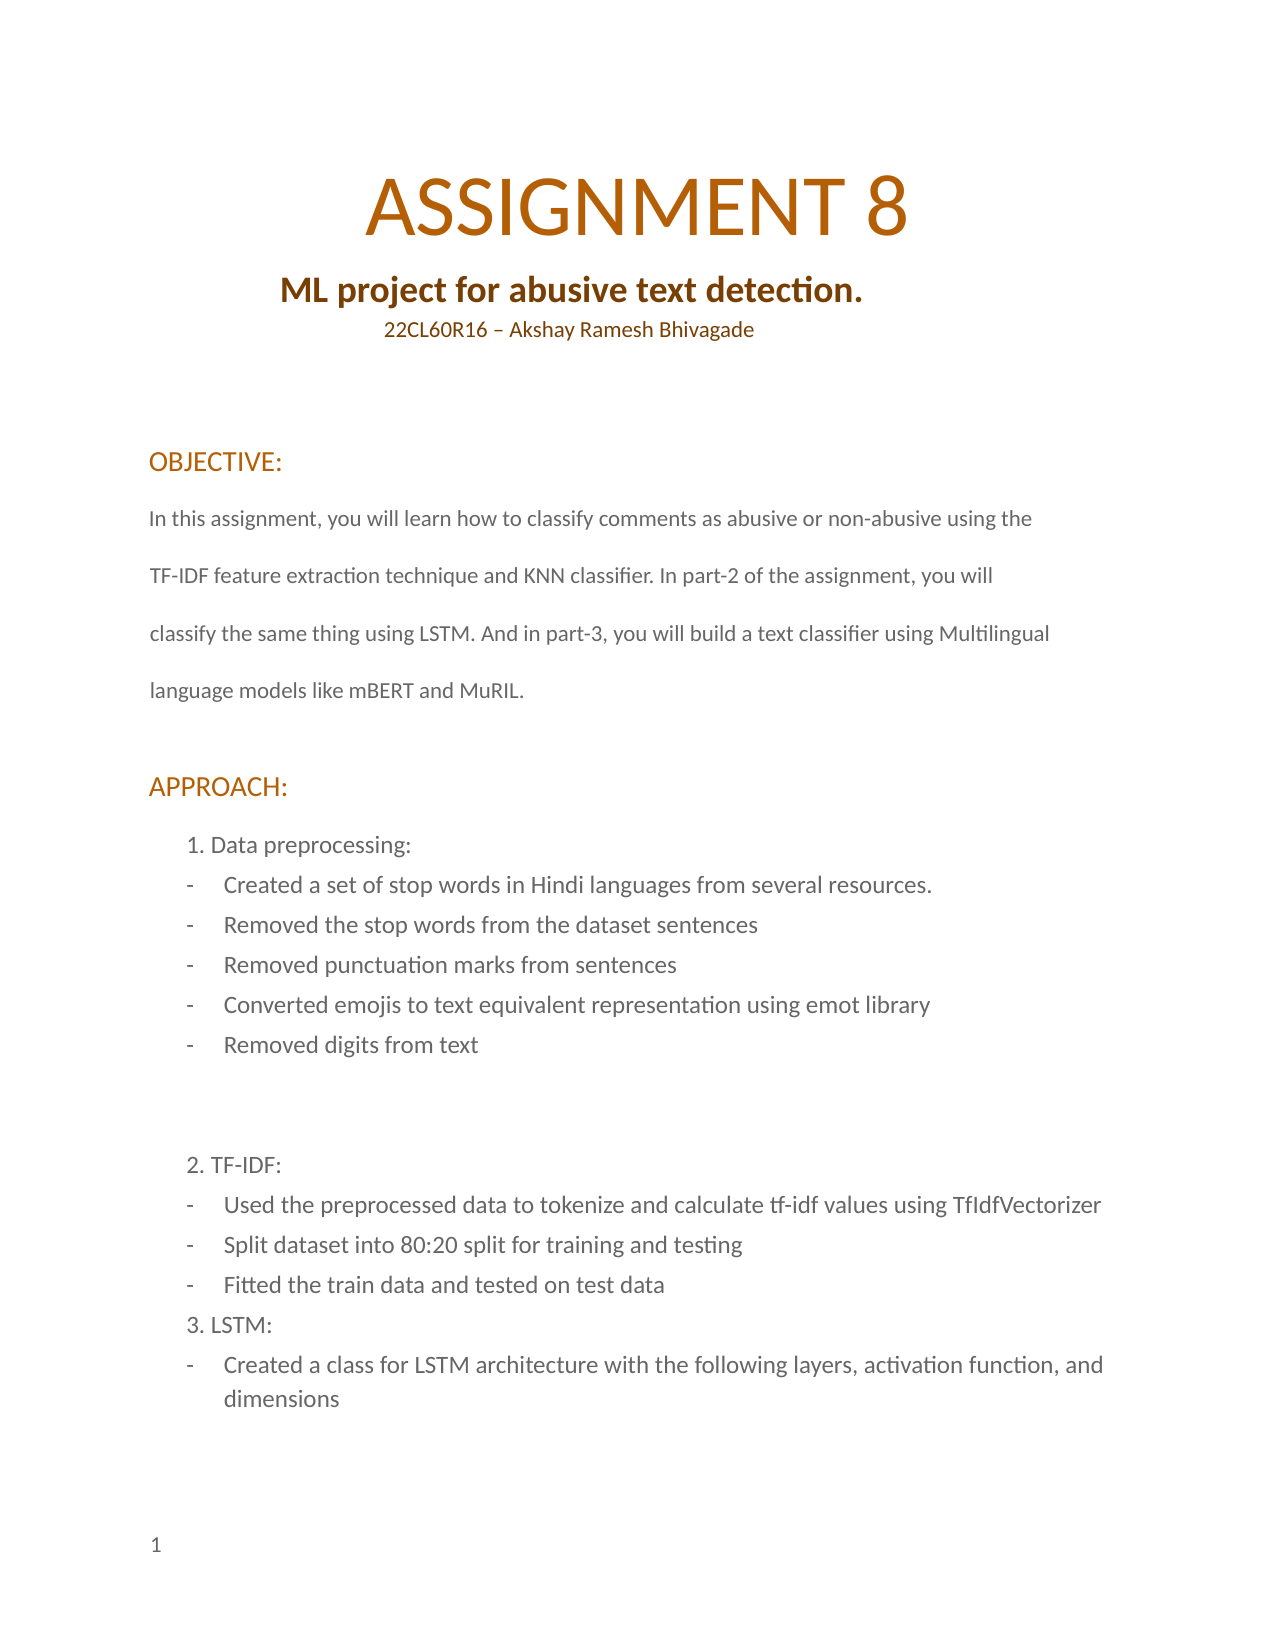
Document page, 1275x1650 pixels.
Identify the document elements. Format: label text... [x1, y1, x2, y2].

list Fitted the train data and tested on test data [186, 1269, 1124, 1300]
list Removed punctuation marks from sentences [186, 949, 1124, 979]
text 3. LSTM: [186, 1309, 1124, 1340]
text 22CL60R16 – Akshay Ramesh Bhivagade [384, 315, 1124, 343]
list Created a class for LSTM architecture with the following layers, activation function, and dimensions [186, 1349, 1124, 1413]
text 1. Data preprocessing: [186, 829, 1124, 859]
text 2. TF-IDF: [186, 1149, 1124, 1180]
list Split dataset into 80:20 split for training and testing [186, 1229, 1124, 1260]
list Created a set of stop words in Hindi languages from several resources. [186, 869, 1124, 899]
text In this assignment, you will learn how to classify comments as abusive or non-abusive using the TF-IDF feature extraction technique and KNN classifier. In part-2 of the assignment, you will classify the same thing using LSTM. And in part-3, you will build a text classifier using Multilingual language models like mBERT and MuRIL. [148, 504, 1058, 704]
list Used the preprocessed data to tokenize and calculate tf-idf values using TfIdfVectorizer [186, 1189, 1124, 1220]
list Removed digits from text [186, 1029, 1124, 1059]
list Removed the stop words from the dataset sentences [186, 909, 1124, 939]
text OBJECTIVE: [148, 443, 1124, 479]
text APPROACH: [148, 768, 1124, 803]
list Converted emojis to text equivalent representation using emot library [186, 989, 1124, 1019]
text ML project for abusive text detection. [279, 266, 1124, 312]
text ASSIGNMENT 8 [151, 150, 1124, 257]
